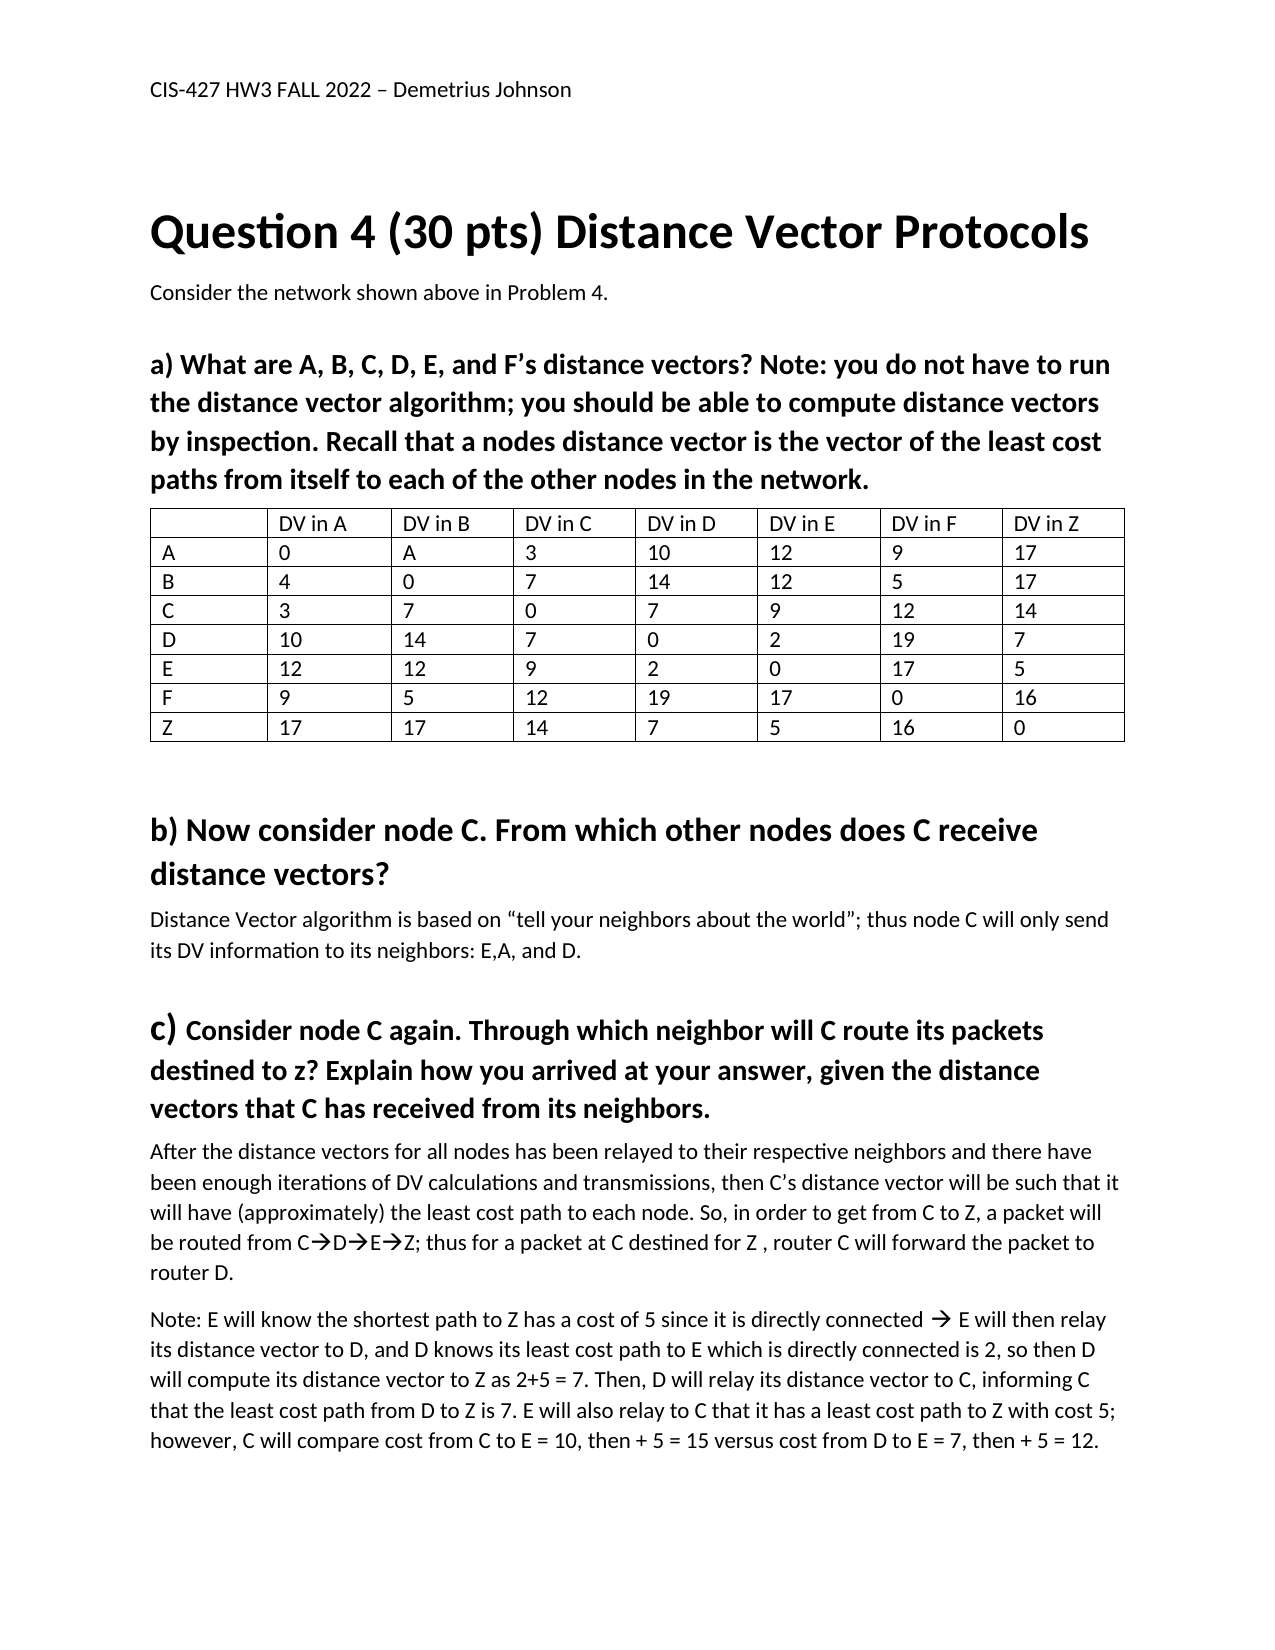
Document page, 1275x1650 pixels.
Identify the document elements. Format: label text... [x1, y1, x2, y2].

subtitle b) Now consider node C. From which other nodes does C receive distance vectors? [150, 809, 1125, 894]
table_cell 5 [881, 567, 1002, 595]
table_cell 7 [1003, 625, 1124, 653]
table_cell 14 [1003, 596, 1124, 624]
table_cell F [151, 684, 267, 712]
table_cell 17 [758, 684, 880, 712]
table_cell 12 [758, 567, 880, 595]
subtitle a) What are A, B, C, D, E, and F’s distance vectors? Note: you do not have to run the distance vector algorithm; you should be able to compute distance vectors by inspection. Recall that a nodes distance vector is the vector of the least cost paths from itself to each of the other nodes in the network. [150, 346, 1125, 497]
table_header DV in Z [1003, 509, 1124, 537]
table_cell 16 [1003, 684, 1124, 712]
table_cell E [151, 655, 267, 682]
table_cell 9 [514, 655, 635, 682]
table_cell B [151, 567, 267, 595]
table_cell 5 [758, 713, 880, 741]
table_cell 3 [514, 538, 635, 566]
table_cell 12 [881, 596, 1002, 624]
table_cell 2 [758, 625, 880, 653]
table_cell 9 [881, 538, 1002, 566]
table_cell D [151, 625, 267, 653]
table_cell 17 [1003, 567, 1124, 595]
table_cell 12 [392, 655, 513, 682]
table_cell Z [151, 713, 267, 741]
table_cell 12 [268, 655, 391, 682]
table_cell 19 [881, 625, 1002, 653]
table_cell 7 [514, 625, 635, 653]
table_cell 17 [392, 713, 513, 741]
table_cell 9 [268, 684, 391, 712]
table_header DV in C [514, 509, 635, 537]
table_cell 14 [514, 713, 635, 741]
table_header DV in F [881, 509, 1002, 537]
text After the distance vectors for all nodes has been relayed to their respective neighbors and there have been enough iterations of DV calculations and transmissions, then C’s distance vector will be such that it will have (approximately) the least cost path to each node. So, in order to get from C to Z, a packet will be routed from CDEZ; thus for a packet at C destined for Z , router C will forward the packet to router D. [150, 1137, 1125, 1286]
table_cell 0 [636, 625, 757, 653]
table_cell 0 [758, 655, 880, 682]
table_cell 17 [268, 713, 391, 741]
table_cell 12 [514, 684, 635, 712]
table_cell 19 [636, 684, 757, 712]
table_cell 0 [268, 538, 391, 566]
table_cell A [151, 538, 267, 566]
text Consider the network shown above in Problem 4. [150, 278, 1125, 306]
table_header DV in A [268, 509, 391, 537]
table_cell 3 [268, 596, 391, 624]
table_cell 17 [1003, 538, 1124, 566]
table_cell 0 [1003, 713, 1124, 741]
table_cell A [392, 538, 513, 566]
table_cell 10 [636, 538, 757, 566]
table_header DV in B [392, 509, 513, 537]
table_cell 0 [881, 684, 1002, 712]
subtitle Question 4 (30 pts) Distance Vector Protocols [150, 200, 1125, 261]
table_cell 14 [392, 625, 513, 653]
table_cell 7 [514, 567, 635, 595]
table_cell 7 [636, 596, 757, 624]
table_header [151, 509, 267, 537]
table_cell 2 [636, 655, 757, 682]
table_cell 0 [392, 567, 513, 595]
table_cell 7 [636, 713, 757, 741]
table_cell 9 [758, 596, 880, 624]
table_cell 5 [1003, 655, 1124, 682]
text Distance Vector algorithm is based on “tell your neighbors about the world”; thus node C will only send its DV information to its neighbors: E,A, and D. [150, 906, 1125, 964]
table_cell 0 [514, 596, 635, 624]
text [150, 1305, 1125, 1454]
table_header DV in D [636, 509, 757, 537]
table_cell 17 [881, 655, 1002, 682]
subtitle c) Consider node C again. Through which neighbor will C route its packets destined to z? Explain how you arrived at your answer, given the distance vectors that C has received from its neighbors. [150, 1003, 1125, 1126]
table_cell 10 [268, 625, 391, 653]
table_cell 14 [636, 567, 757, 595]
table_cell 12 [758, 538, 880, 566]
table_cell 4 [268, 567, 391, 595]
table_cell 7 [392, 596, 513, 624]
table_cell C [151, 596, 267, 624]
table_header DV in E [758, 509, 880, 537]
table_cell 5 [392, 684, 513, 712]
table_cell 16 [881, 713, 1002, 741]
